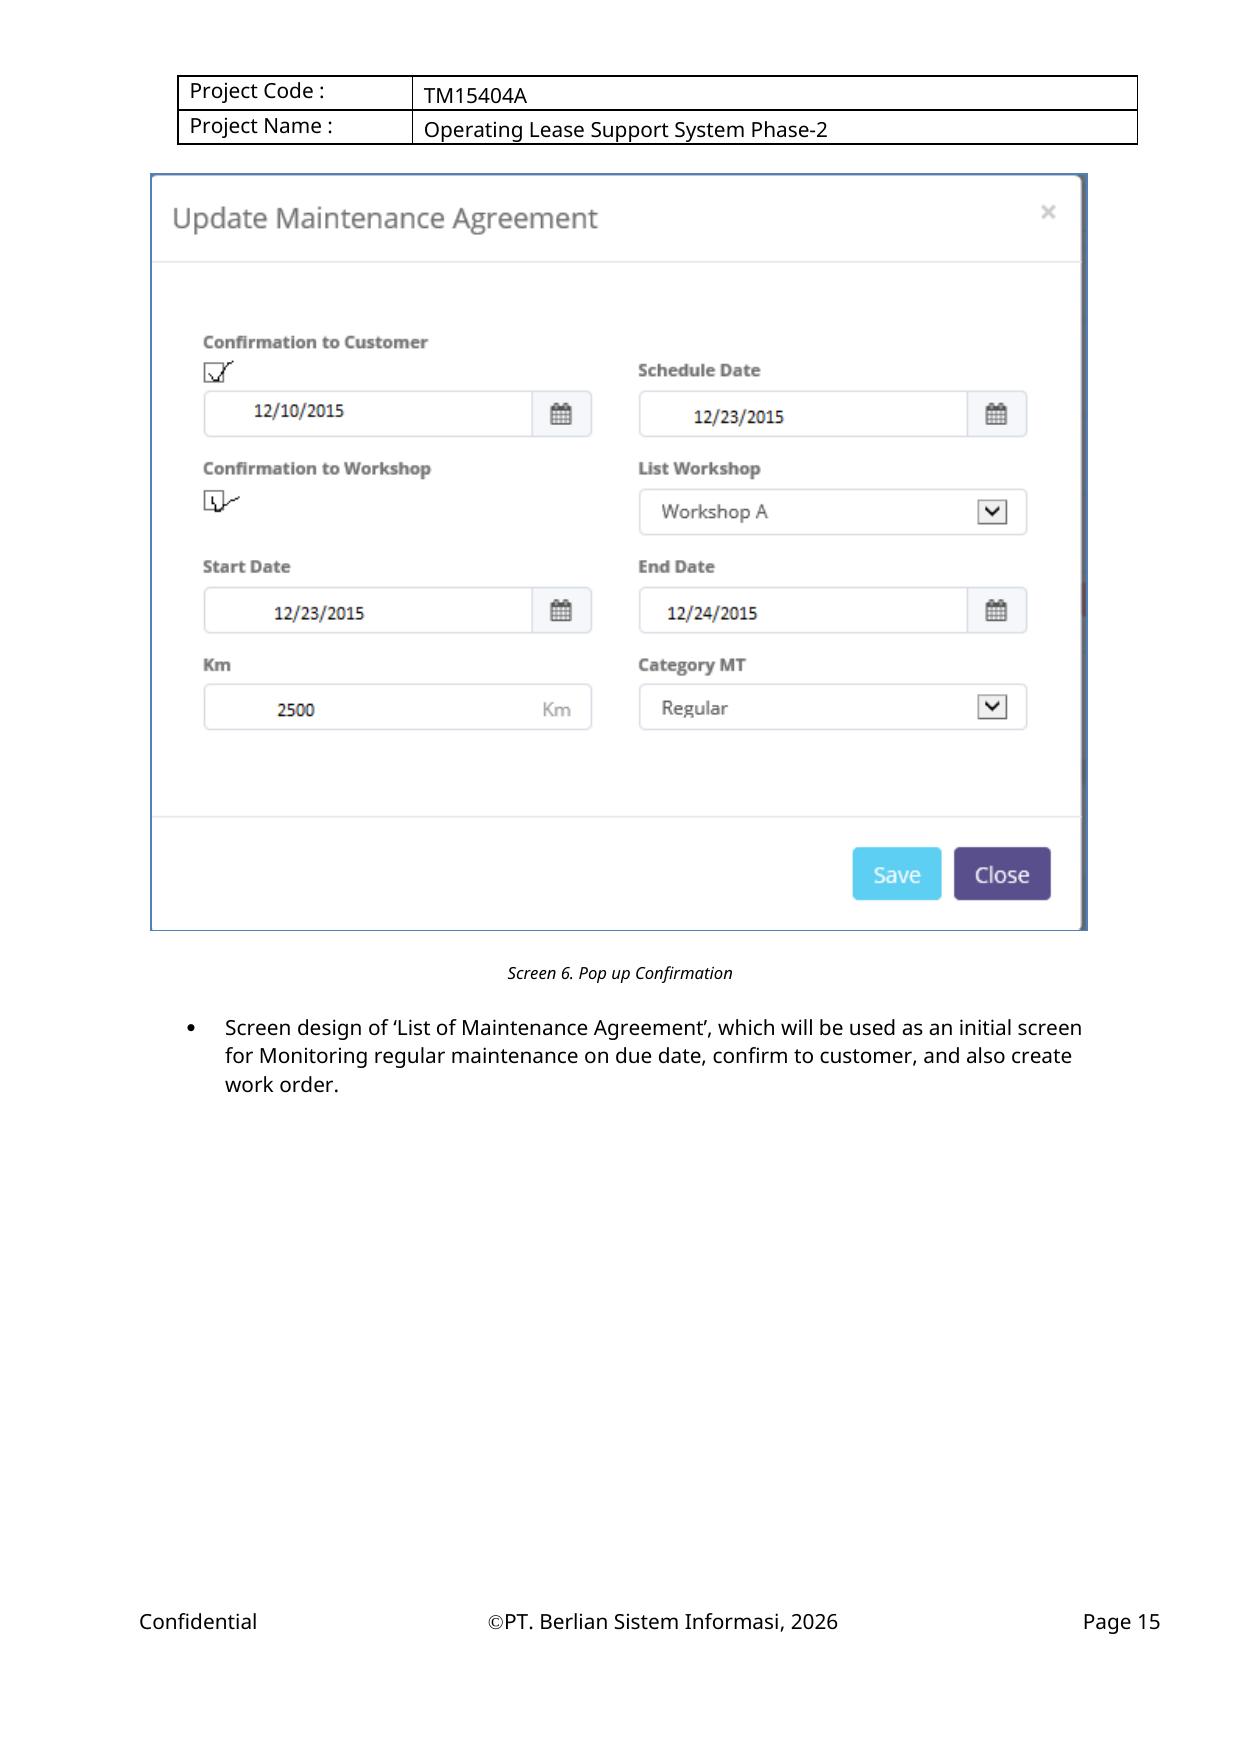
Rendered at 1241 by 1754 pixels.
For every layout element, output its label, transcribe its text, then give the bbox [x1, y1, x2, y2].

picture [152, 175, 1086, 930]
text Screen 6. Pop up Confirmation [150, 959, 1090, 984]
list Screen design of ‘List of Maintenance Agreement’, which will be used as an initial screen for Monitoring regular maintenance on due date, confirm to customer, and also create work order. [187, 1013, 1090, 1098]
